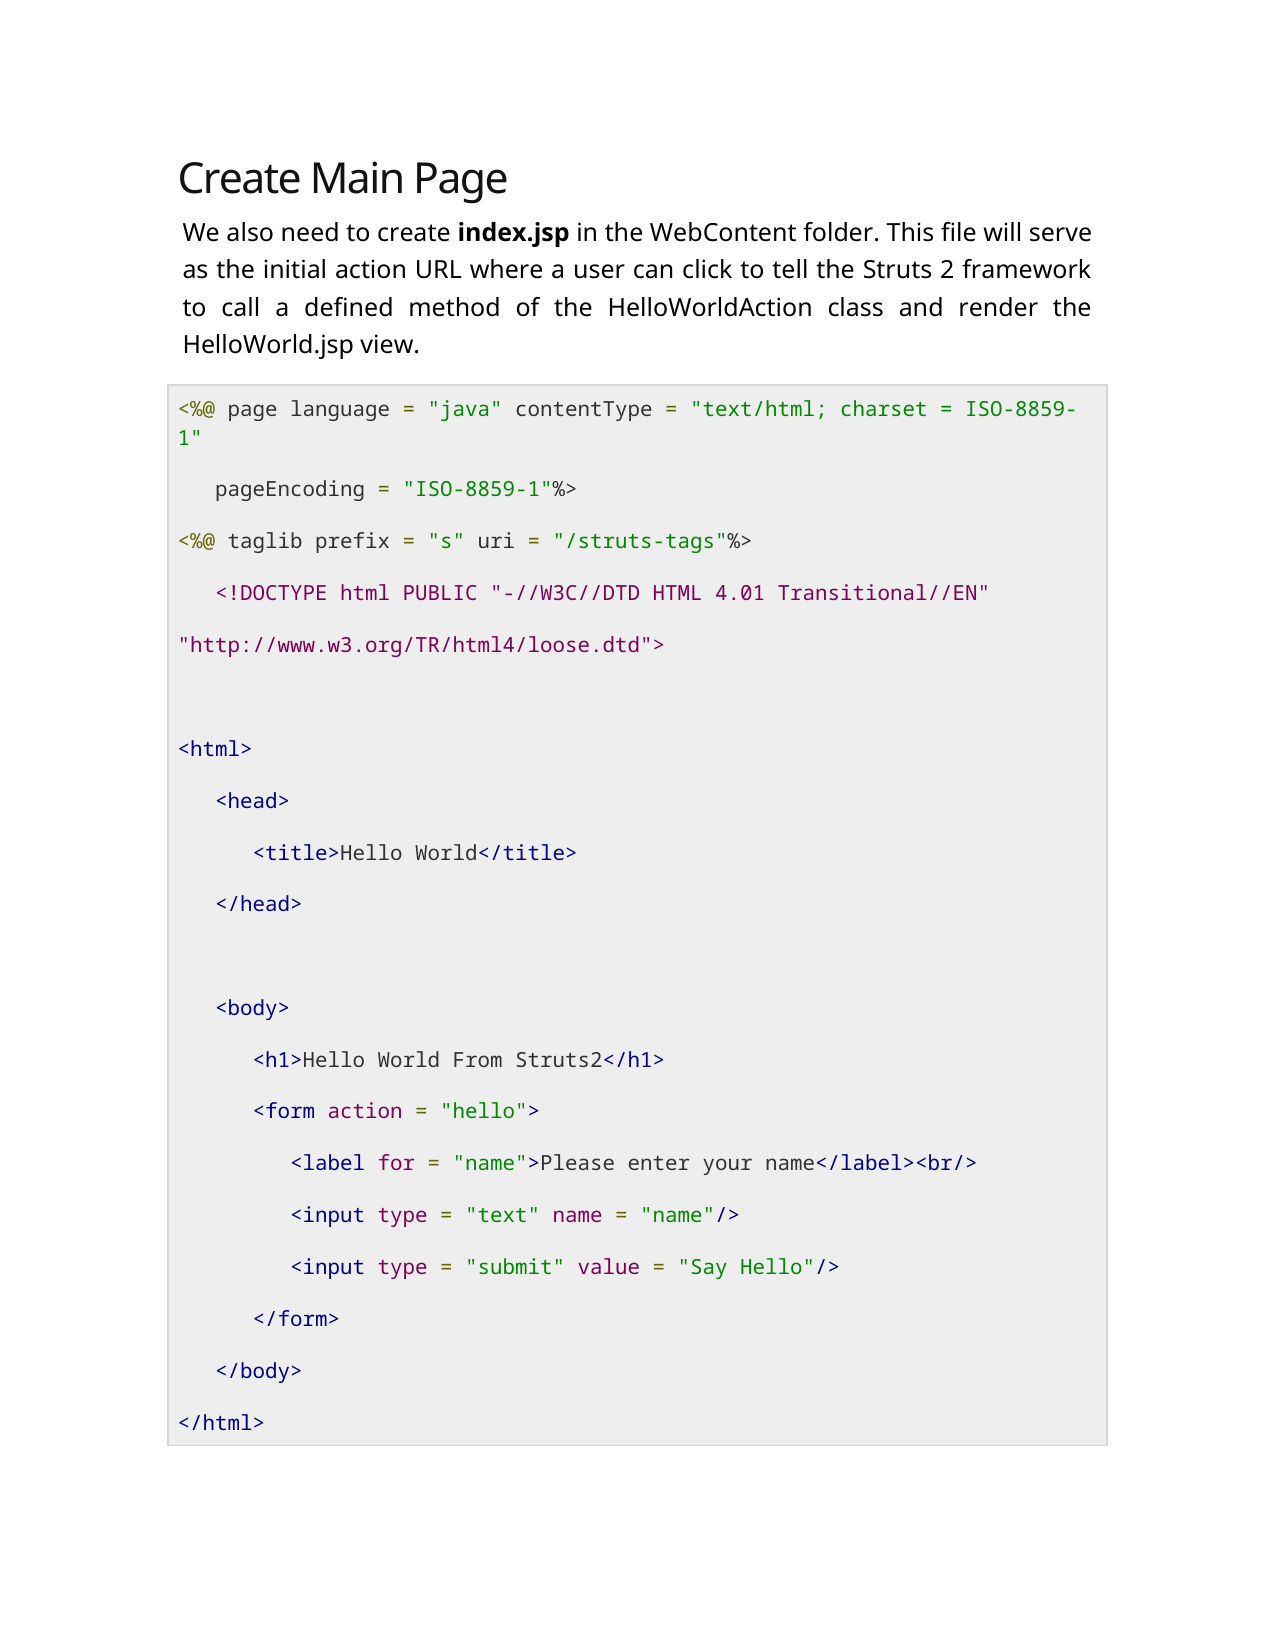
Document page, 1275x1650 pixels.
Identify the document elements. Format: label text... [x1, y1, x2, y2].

text We also need to create index.jsp in the WebContent folder. This file will serve as the initial action URL where a user can click to tell the Struts 2 framework to call a defined method of the HelloWorldAction class and render the HelloWorld.jsp view. [182, 211, 1093, 361]
text <input type = "text" name = "name"/> [169, 1190, 1106, 1229]
text <html> [169, 724, 1106, 762]
text </body> [169, 1346, 1106, 1384]
text "http://www.w3.org/TR/html4/loose.dtd"> [169, 620, 1106, 658]
text </head> [169, 879, 1106, 918]
text <!DOCTYPE html PUBLIC "-//W3C//DTD HTML 4.01 Transitional//EN" [169, 568, 1106, 607]
text <%@ taglib prefix = "s" uri = "/struts-tags"%> [169, 516, 1106, 555]
text <h1>Hello World From Struts2</h1> [169, 1035, 1106, 1073]
text <head> [169, 776, 1106, 814]
text <body> [169, 983, 1106, 1021]
text </form> [169, 1294, 1106, 1332]
text <input type = "submit" value = "Say Hello"/> [169, 1242, 1106, 1281]
text </html> [169, 1398, 1106, 1445]
text <label for = "name">Please enter your name</label><br/> [169, 1138, 1106, 1177]
text pageEncoding = "ISO-8859-1"%> [169, 464, 1106, 503]
text <form action = "hello"> [169, 1087, 1106, 1125]
text <%@ page language = "java" contentType = "text/html; charset = ISO-8859-1" [169, 386, 1106, 451]
text <title>Hello World</title> [169, 828, 1106, 866]
text Create Main Page [177, 148, 1093, 206]
